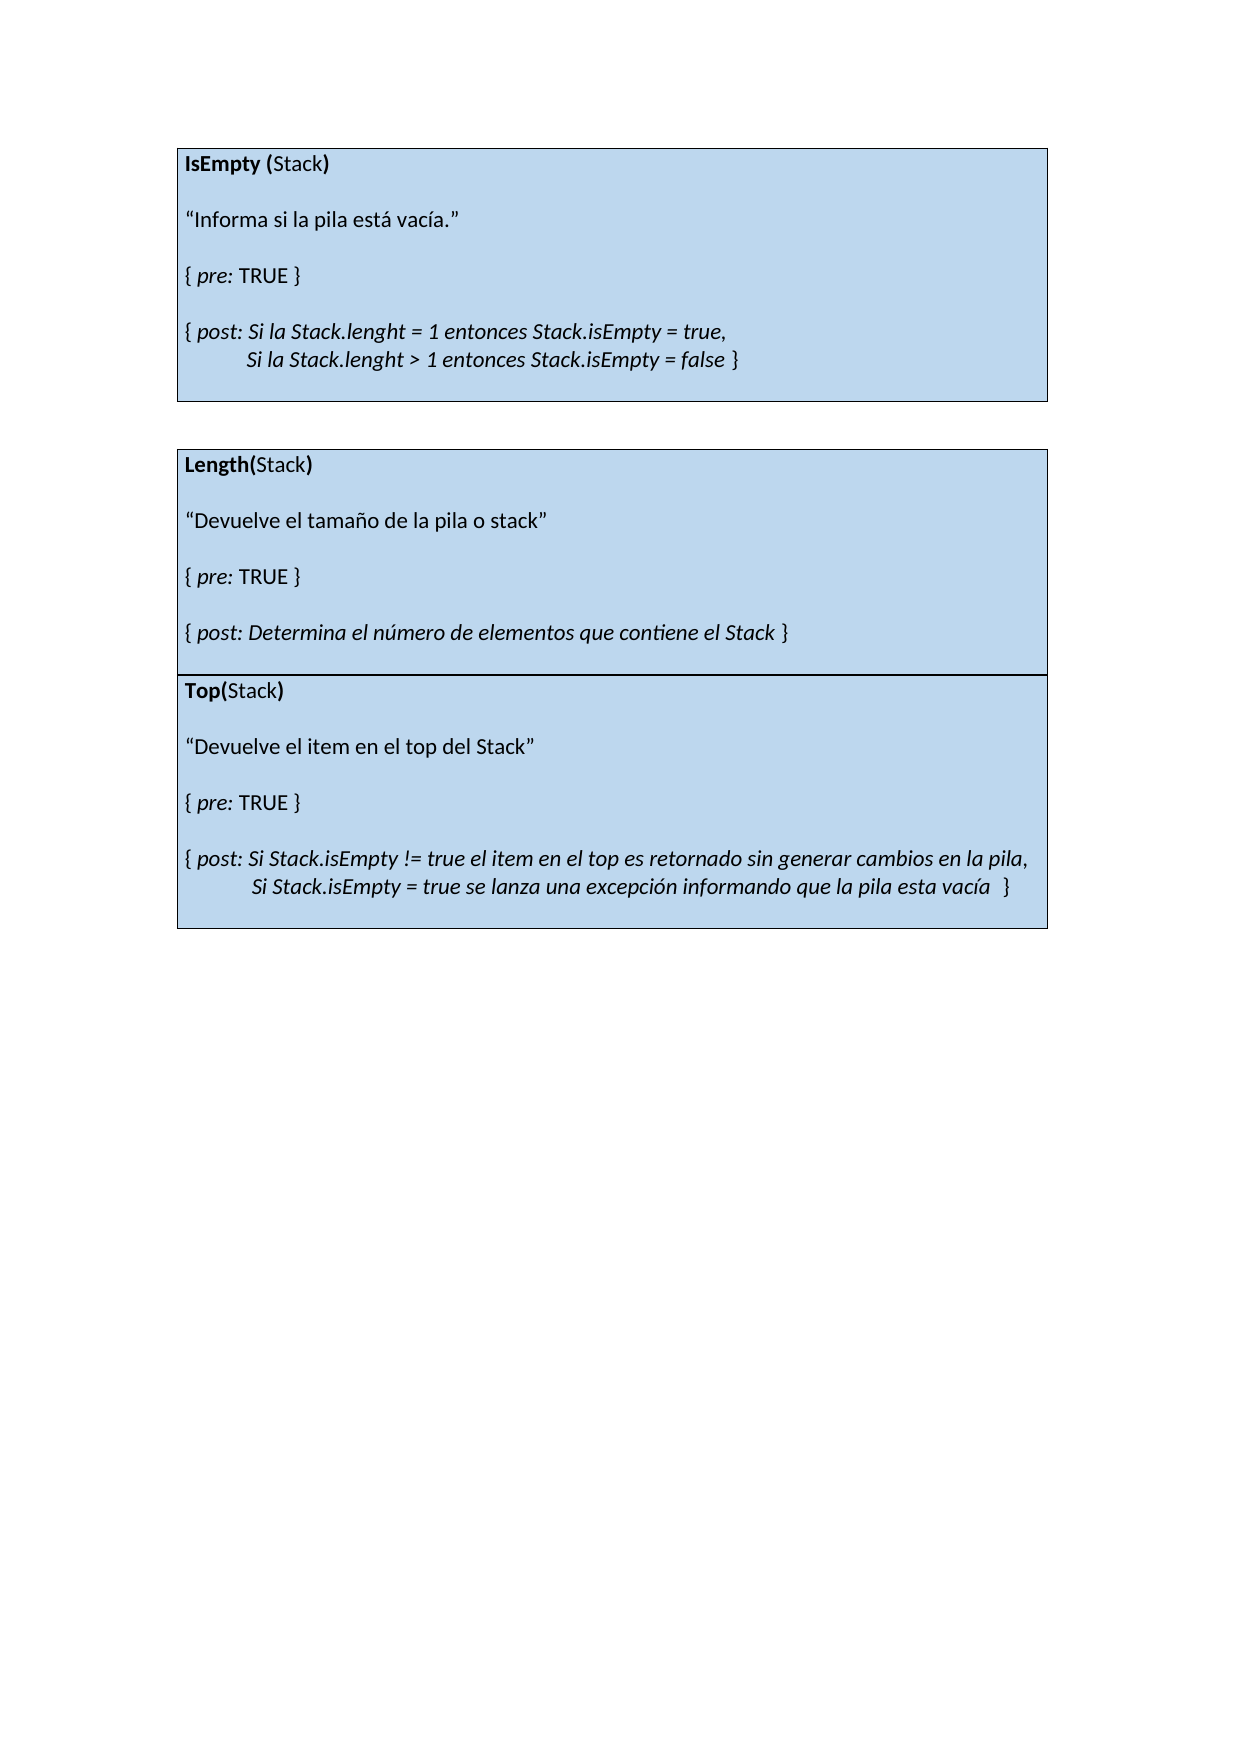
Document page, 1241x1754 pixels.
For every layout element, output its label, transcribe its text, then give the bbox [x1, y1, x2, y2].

table_header Top(Stack) “Devuelve el item en el top del Stack” { pre: TRUE } { post: Si Stack.isEmpty != true el item en el top es retornado sin generar cambios en la pila, Si Stack.isEmpty = true se lanza una excepción informando que la pila esta vacía } [178, 676, 1047, 928]
table_header Length(Stack) “Devuelve el tamaño de la pila o stack” { pre: TRUE } { post: Determina el número de elementos que contiene el Stack } [178, 450, 1047, 674]
